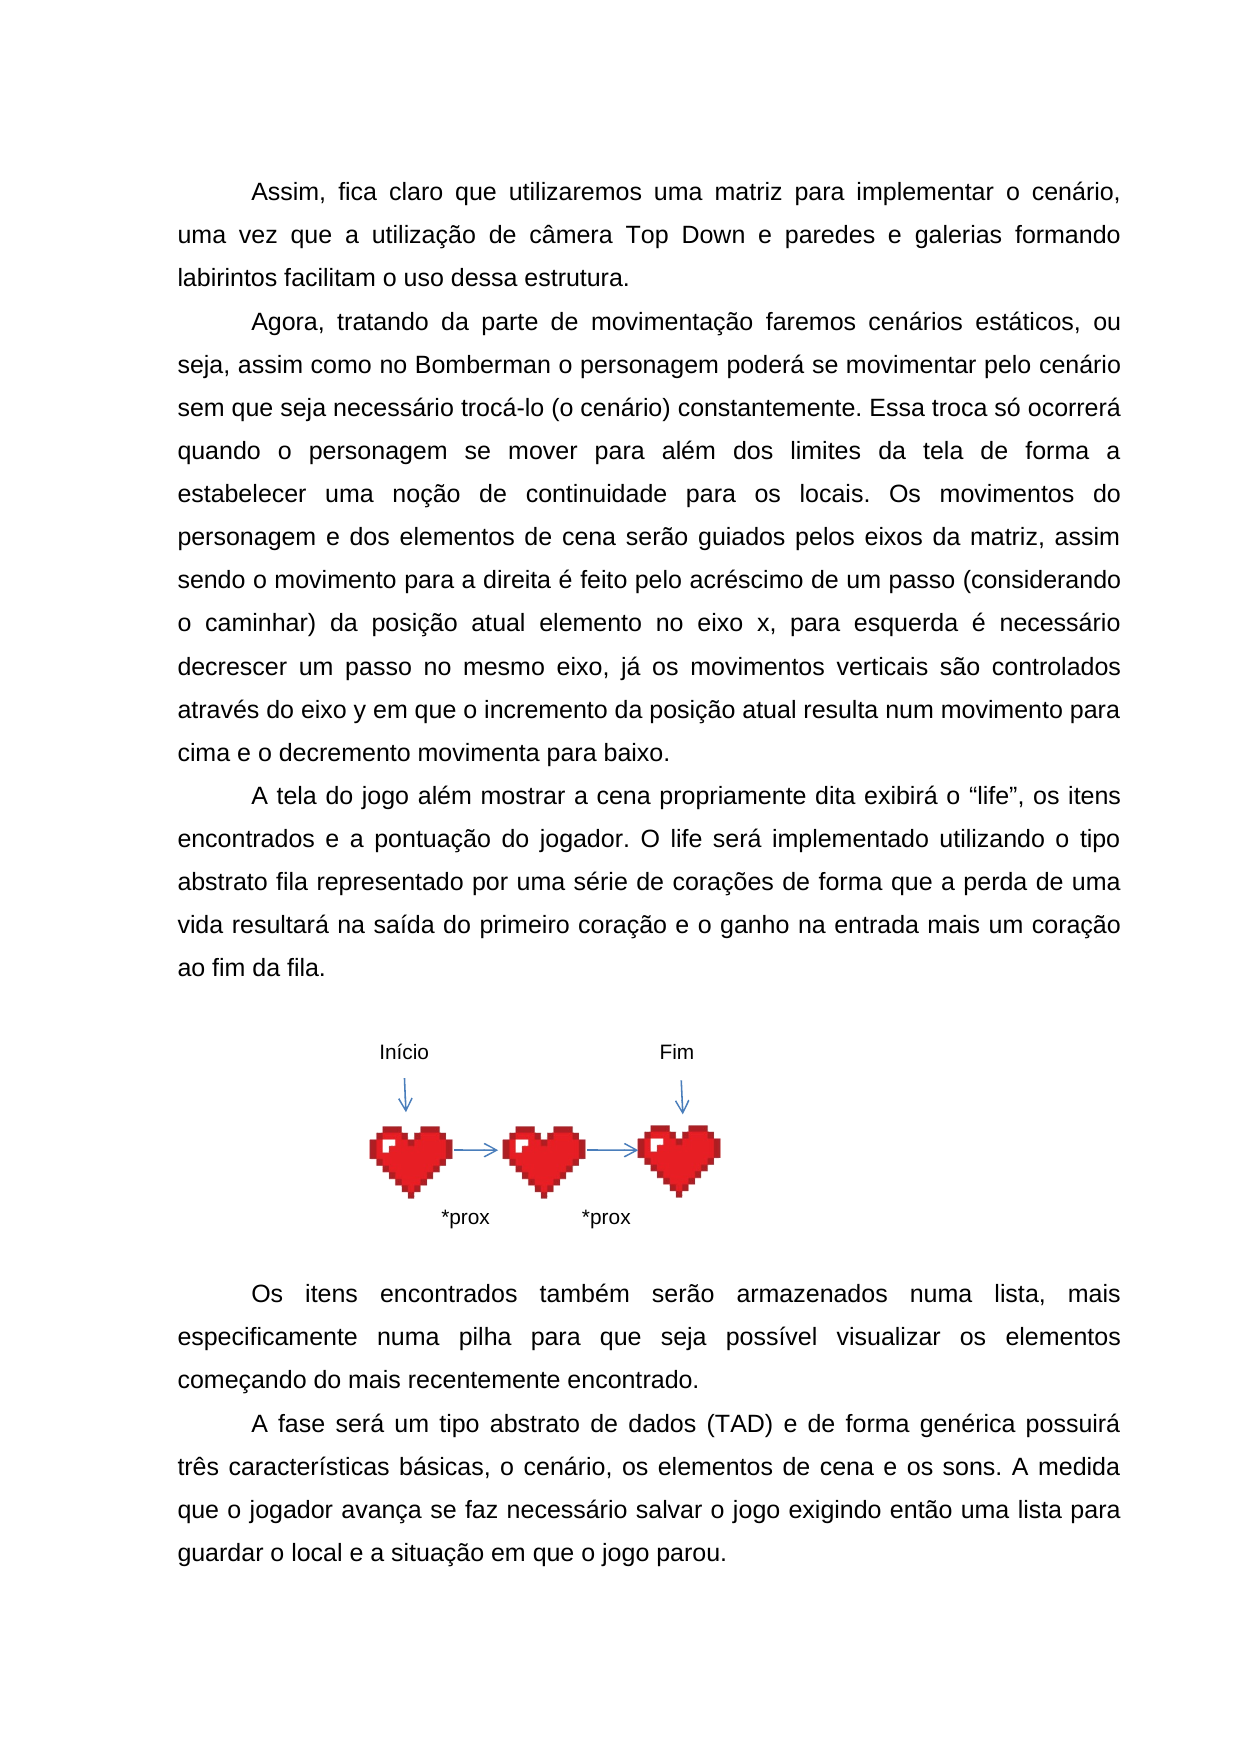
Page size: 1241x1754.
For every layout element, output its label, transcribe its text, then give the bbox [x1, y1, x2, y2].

picture [483, 1151, 491, 1156]
text Os itens encontrados também serão armazenados numa lista, mais especificamente numa pilha para que seja possível visualizar os elementos começando do mais recentemente encontrado. [177, 1279, 1122, 1394]
text A fase será um tipo abstrato de dados (TAD) e de forma genérica possuirá três características básicas, o cenário, os elementos de cena e os sons. A medida que o jogador avança se faz necessário salvar o jogo exigindo então uma lista para guardar o local e a situação em que o jogo parou. [177, 1409, 1122, 1567]
text Assim, fica claro que utilizaremos uma matriz para implementar o cenário, uma vez que a utilização de câmera Top Down e paredes e galerias formando labirintos facilitam o uso dessa estrutura. [177, 177, 1122, 292]
text A tela do jogo além mostrar a cena propriamente dita exibirá o “life”, os itens encontrados e a pontuação do jogador. O life será implementado utilizando o tipo abstrato fila representado por uma série de corações de forma que a perda de uma vida resultará na saída do primeiro coração e o ganho na entrada mais um coração ao fim da fila. [177, 781, 1122, 982]
text *prox *prox [177, 1205, 1122, 1229]
picture [619, 1120, 744, 1206]
picture [351, 1120, 476, 1207]
picture [483, 1120, 609, 1207]
text Início Fim [177, 1040, 1122, 1064]
text Agora, tratando da parte de movimentação faremos cenários estáticos, ou seja, assim como no Bomberman o personagem poderá se movimentar pelo cenário sem que seja necessário trocá-lo (o cenário) constantemente. Essa troca só ocorrerá quando o personagem se mover para além dos limites da tela de forma a estabelecer uma noção de continuidade para os locais. Os movimentos do personagem e dos elementos de cena serão guiados pelos eixos da matriz, assim sendo o movimento para a direita é feito pelo acréscimo de um passo (considerando o caminhar) da posição atual elemento no eixo x, para esquerda é necessário decrescer um passo no mesmo eixo, já os movimentos verticais são controlados através do eixo y em que o incremento da posição atual resulta num movimento para cima e o decremento movimenta para baixo. [177, 307, 1122, 767]
